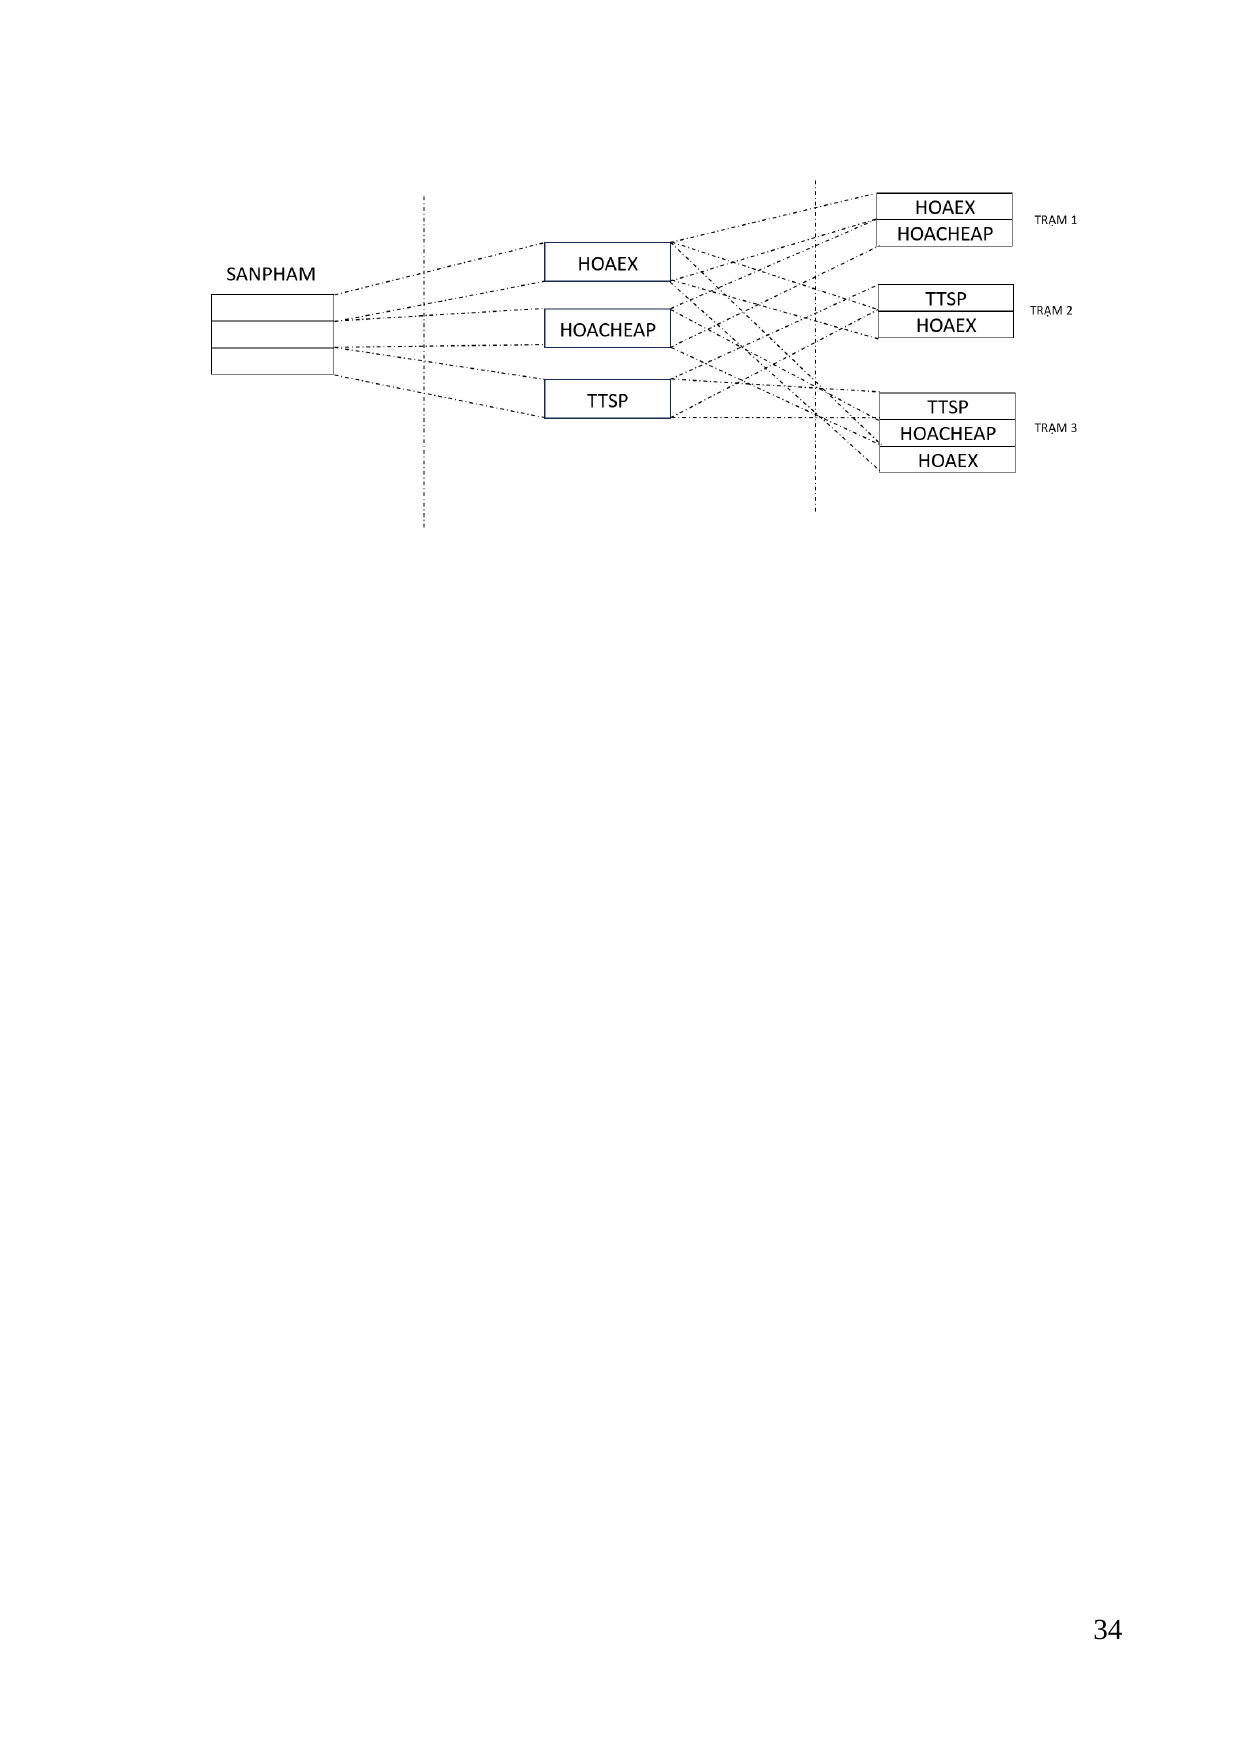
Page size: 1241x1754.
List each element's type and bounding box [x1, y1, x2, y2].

picture [177, 118, 1123, 551]
